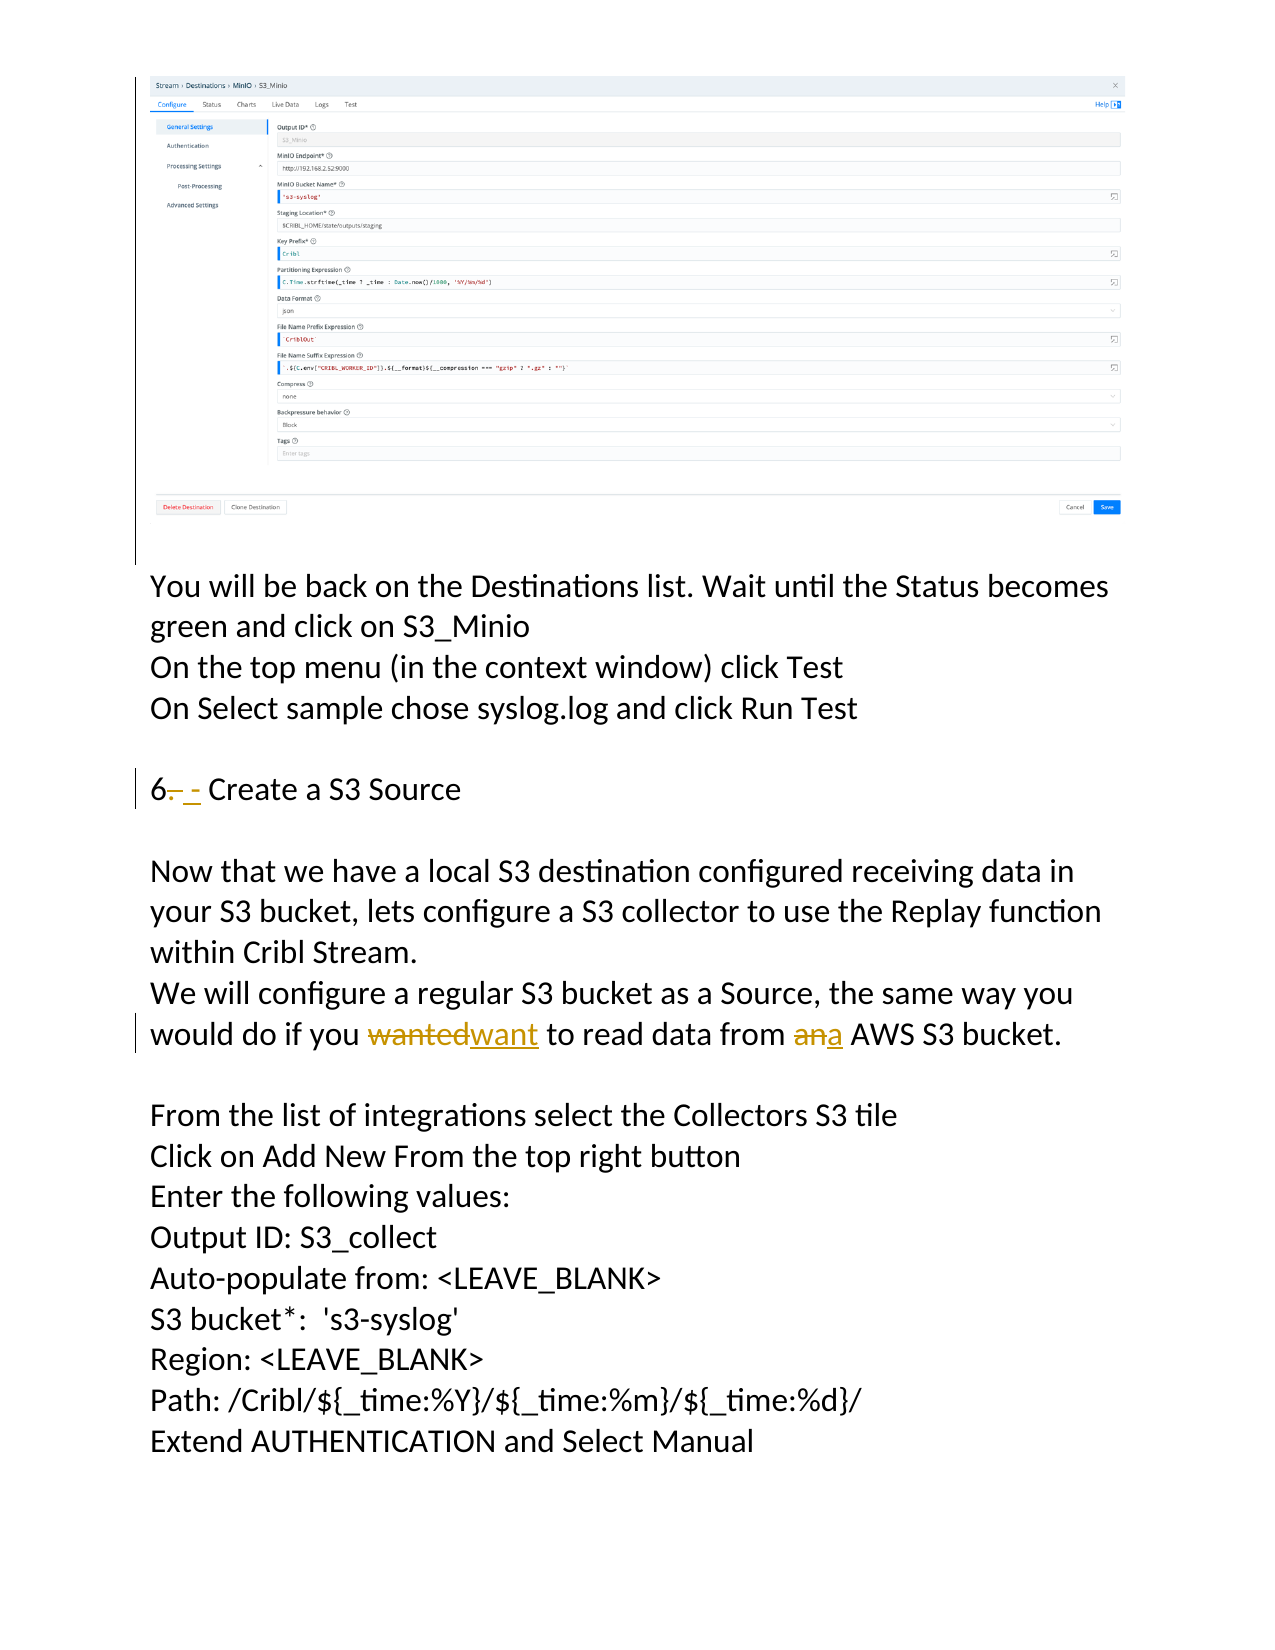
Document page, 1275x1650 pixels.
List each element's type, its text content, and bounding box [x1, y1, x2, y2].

picture [150, 76, 1125, 524]
text Region: <LEAVE_BLANK> [150, 1338, 1125, 1379]
text S3 bucket*: 's3-syslog' [150, 1298, 1125, 1338]
text Now that we have a local S3 destination configured receiving data in your S3 bucket, lets configure a S3 collector to use the Replay function within Cribl Stream. [150, 850, 1125, 972]
text Click on Add New From the top right button [150, 1135, 1125, 1176]
text On the top menu (in the context window) click Test [150, 646, 1125, 687]
text Enter the following values: [150, 1176, 1125, 1216]
text Extend AUTHENTICATION and Select Manual [150, 1420, 1125, 1461]
text You will be back on the Destinations list. Wait until the Status becomes green and click on S3_Minio [150, 564, 1125, 646]
text 6 Create a S3 Source [150, 768, 1125, 809]
text Output ID: S3_collect [150, 1216, 1125, 1257]
text Path: /Cribl/${_time:%Y}/${_time:%m}/${_time:%d}/ [150, 1379, 1125, 1420]
text On Select sample chose syslog.log and click Run Test [150, 687, 1125, 727]
text Auto-populate from: <LEAVE_BLANK> [150, 1257, 1125, 1298]
text From the list of integrations select the Collectors S3 tile [150, 1094, 1125, 1135]
text We will configure a regular S3 bucket as a Source, the same way you would do if you to read data from AWS S3 bucket. [150, 972, 1125, 1053]
